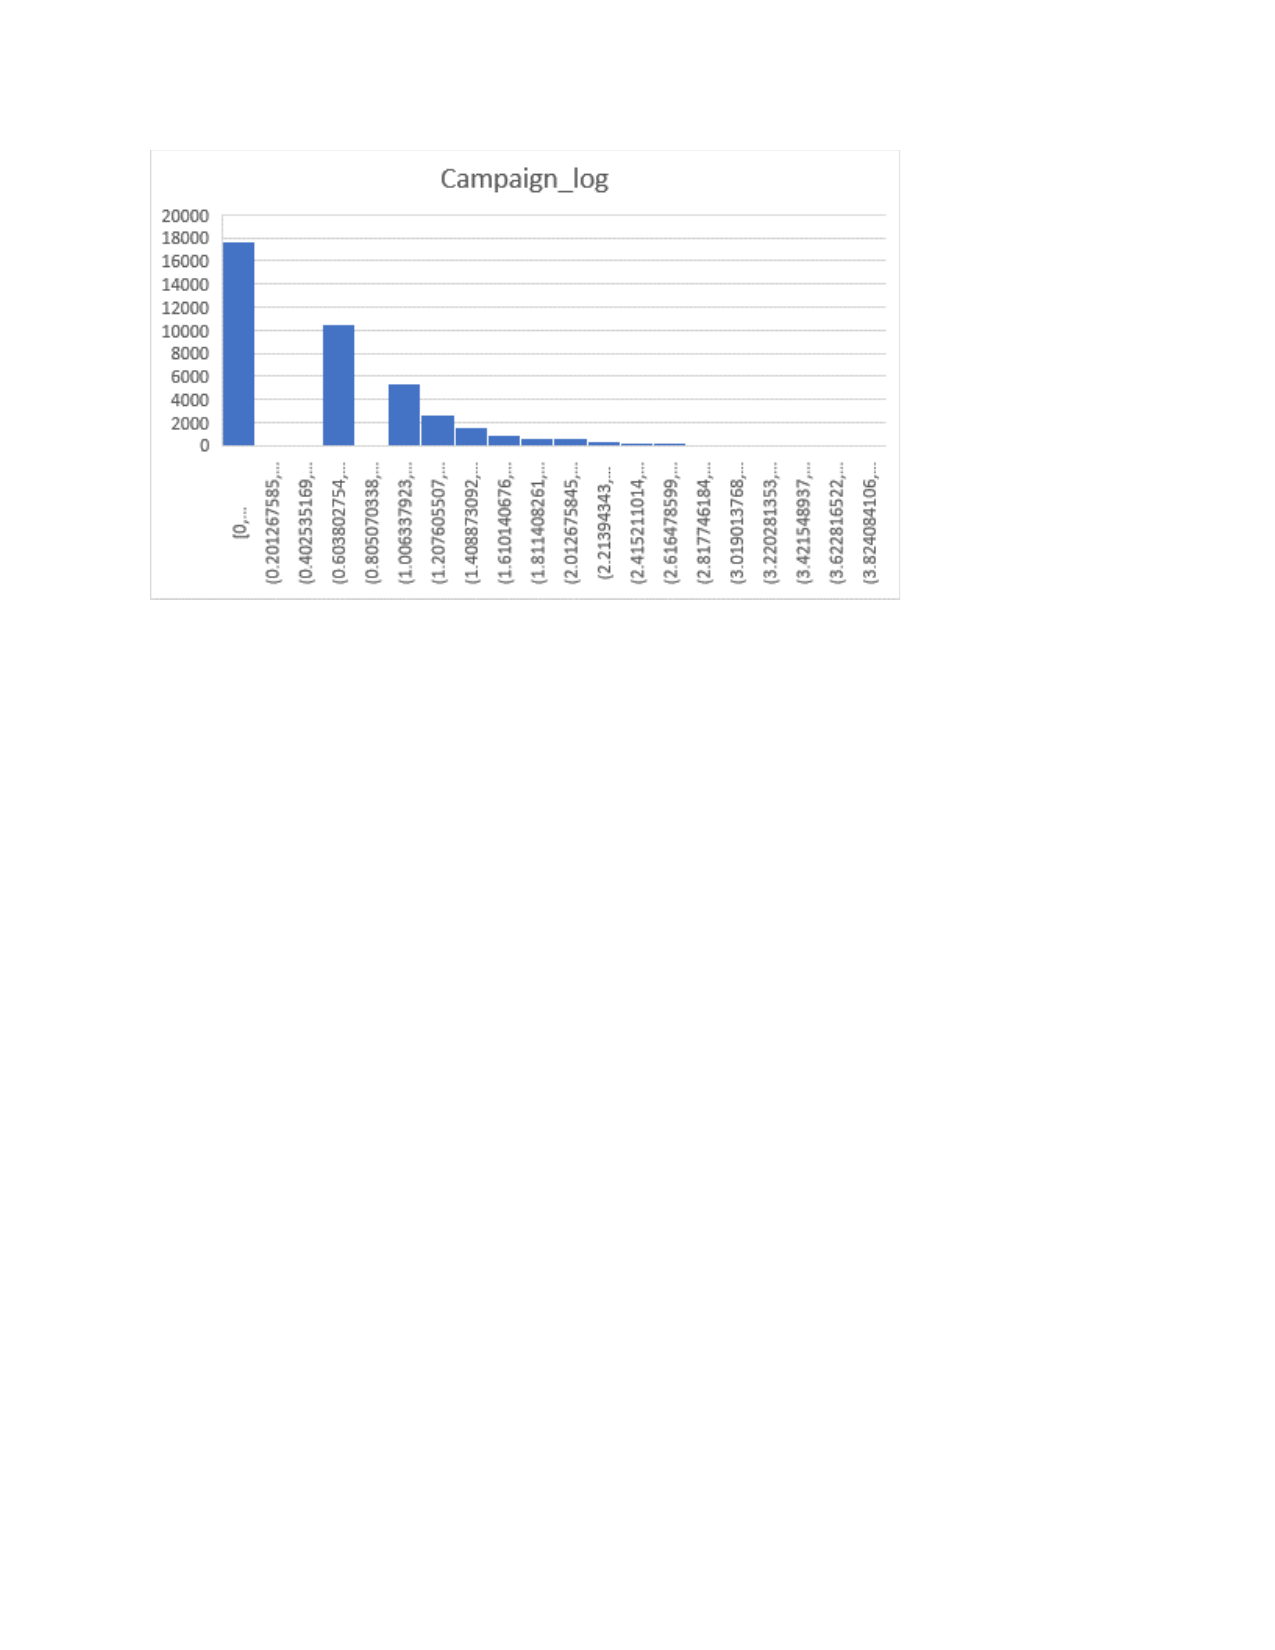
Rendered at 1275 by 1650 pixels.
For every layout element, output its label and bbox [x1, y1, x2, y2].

picture [150, 150, 901, 600]
